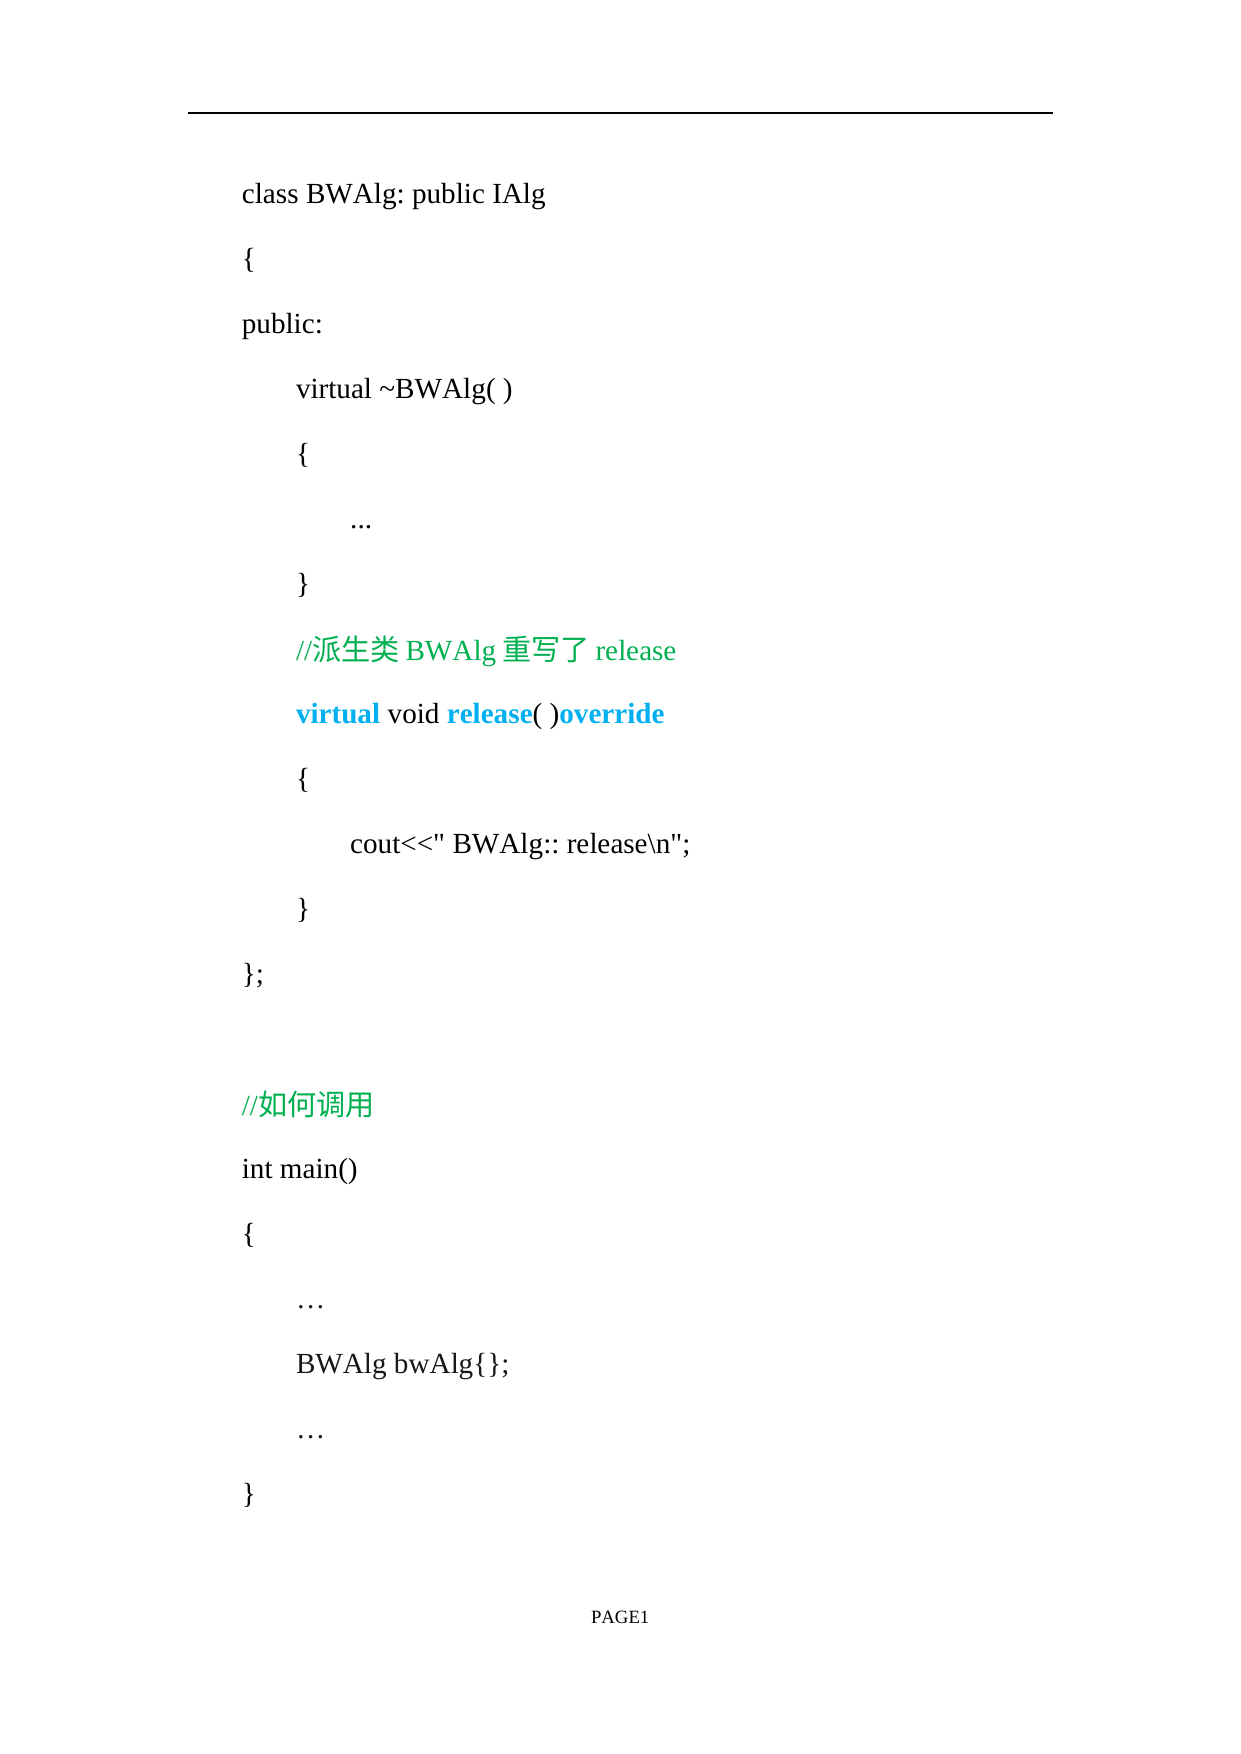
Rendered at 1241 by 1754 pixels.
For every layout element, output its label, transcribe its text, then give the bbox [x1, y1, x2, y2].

text virtual void release( )override [242, 680, 1053, 745]
text //如何调用 [187, 1070, 1053, 1135]
text … [242, 1395, 1053, 1460]
text cout<<" BWAlg:: release\n"; [296, 810, 1053, 875]
text int main() [187, 1135, 1053, 1200]
text }; [187, 940, 1053, 1005]
text class BWAlg: public IAlg [187, 160, 1053, 225]
text BWAlg bwAlg{}; [242, 1330, 1053, 1395]
text } [242, 550, 1053, 615]
text public: [187, 290, 1053, 355]
text { [187, 225, 1053, 290]
text virtual ~BWAlg( ) [242, 355, 1053, 420]
text } [242, 875, 1053, 940]
text } [187, 1460, 1053, 1525]
text { [242, 420, 1053, 485]
text { [242, 745, 1053, 810]
text //派生类BWAlg重写了release [242, 615, 1053, 680]
text ... [296, 485, 1053, 550]
text { [187, 1200, 1053, 1265]
text … [242, 1265, 1053, 1330]
